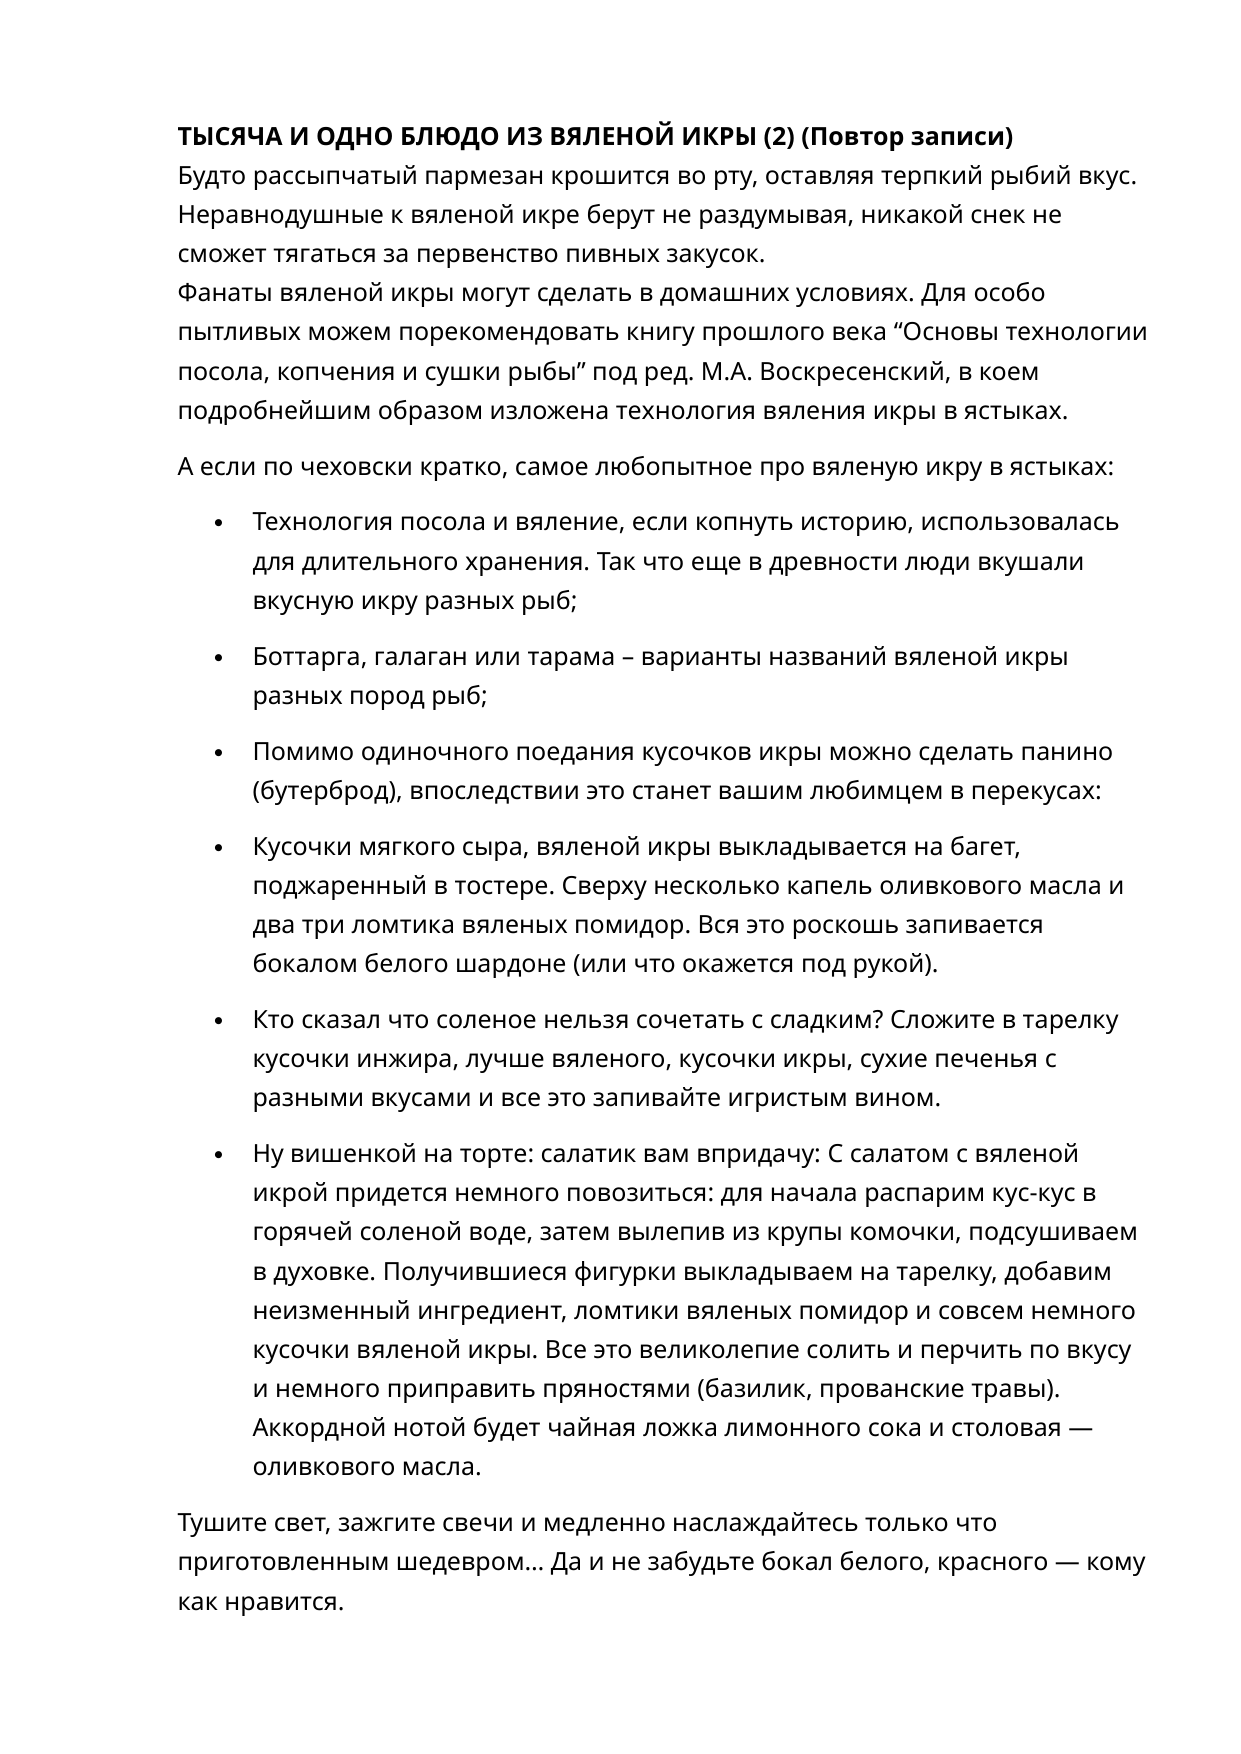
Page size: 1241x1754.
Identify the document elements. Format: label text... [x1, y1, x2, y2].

list Боттарга, галаган или тарама – варианты названий вяленой икры разных пород рыб; [215, 638, 1152, 711]
list Помимо одиночного поедания кусочков икры можно сделать панино (бутерброд), впоследствии это станет вашим любимцем в перекусах: [215, 733, 1152, 806]
text А если по чеховски кратко, самое любопытное про вяленую икру в ястыках: [177, 448, 1152, 482]
list Кто сказал что соленое нельзя сочетать с сладким? Сложите в тарелку кусочки инжира, лучше вяленого, кусочки икры, сухие печенья с разными вкусами и все это запивайте игристым вином. [215, 1001, 1152, 1114]
list Кусочки мягкого сыра, вяленой икры выкладывается на багет, поджаренный в тостере. Сверху несколько капель оливкового масла и два три ломтика вяленых помидор. Вся это роскошь запивается бокалом белого шардоне (или что окажется под рукой). [215, 828, 1152, 980]
text ТЫСЯЧА И ОДНО БЛЮДО ИЗ ВЯЛЕНОЙ ИКРЫ (2) (Повтор записи) Будто рассыпчатый пармезан крошится во рту, оставляя терпкий рыбий вкус. Неравнодушные к вяленой икре берут не раздумывая, никакой снек не сможет тягаться за первенство пивных закусок. Фанаты вяленой икры могут сделать в домашних условиях. Для особо пытливых можем порекомендовать книгу прошлого века “Основы технологии посола, копчения и сушки рыбы” под ред. М.А. Воскресенский, в коем подробнейшим образом изложена технология вяления икры в ястыках. [177, 118, 1152, 426]
list Ну вишенкой на торте: салатик вам впридачу: С салатом с вяленой икрой придется немного повозиться: для начала распарим кус-кус в горячей соленой воде, затем вылепив из крупы комочки, подсушиваем в духовке. Получившиеся фигурки выкладываем на тарелку, добавим неизменный ингредиент, ломтики вяленых помидор и совсем немного кусочки вяленой икры. Все это великолепие солить и перчить по вкусу и немного приправить пряностями (базилик, прованские травы). Аккордной нотой будет чайная ложка лимонного сока и столовая — оливкового масла. [215, 1136, 1152, 1483]
text Тушите свет, зажгите свечи и медленно наслаждайтесь только что приготовленным шедевром… Да и не забудьте бокал белого, красного — кому как нравится. [177, 1505, 1152, 1617]
list Технология посола и вяление, если копнуть историю, использовалась для длительного хранения. Так что еще в древности люди вкушали вкусную икру разных рыб; [215, 504, 1152, 616]
